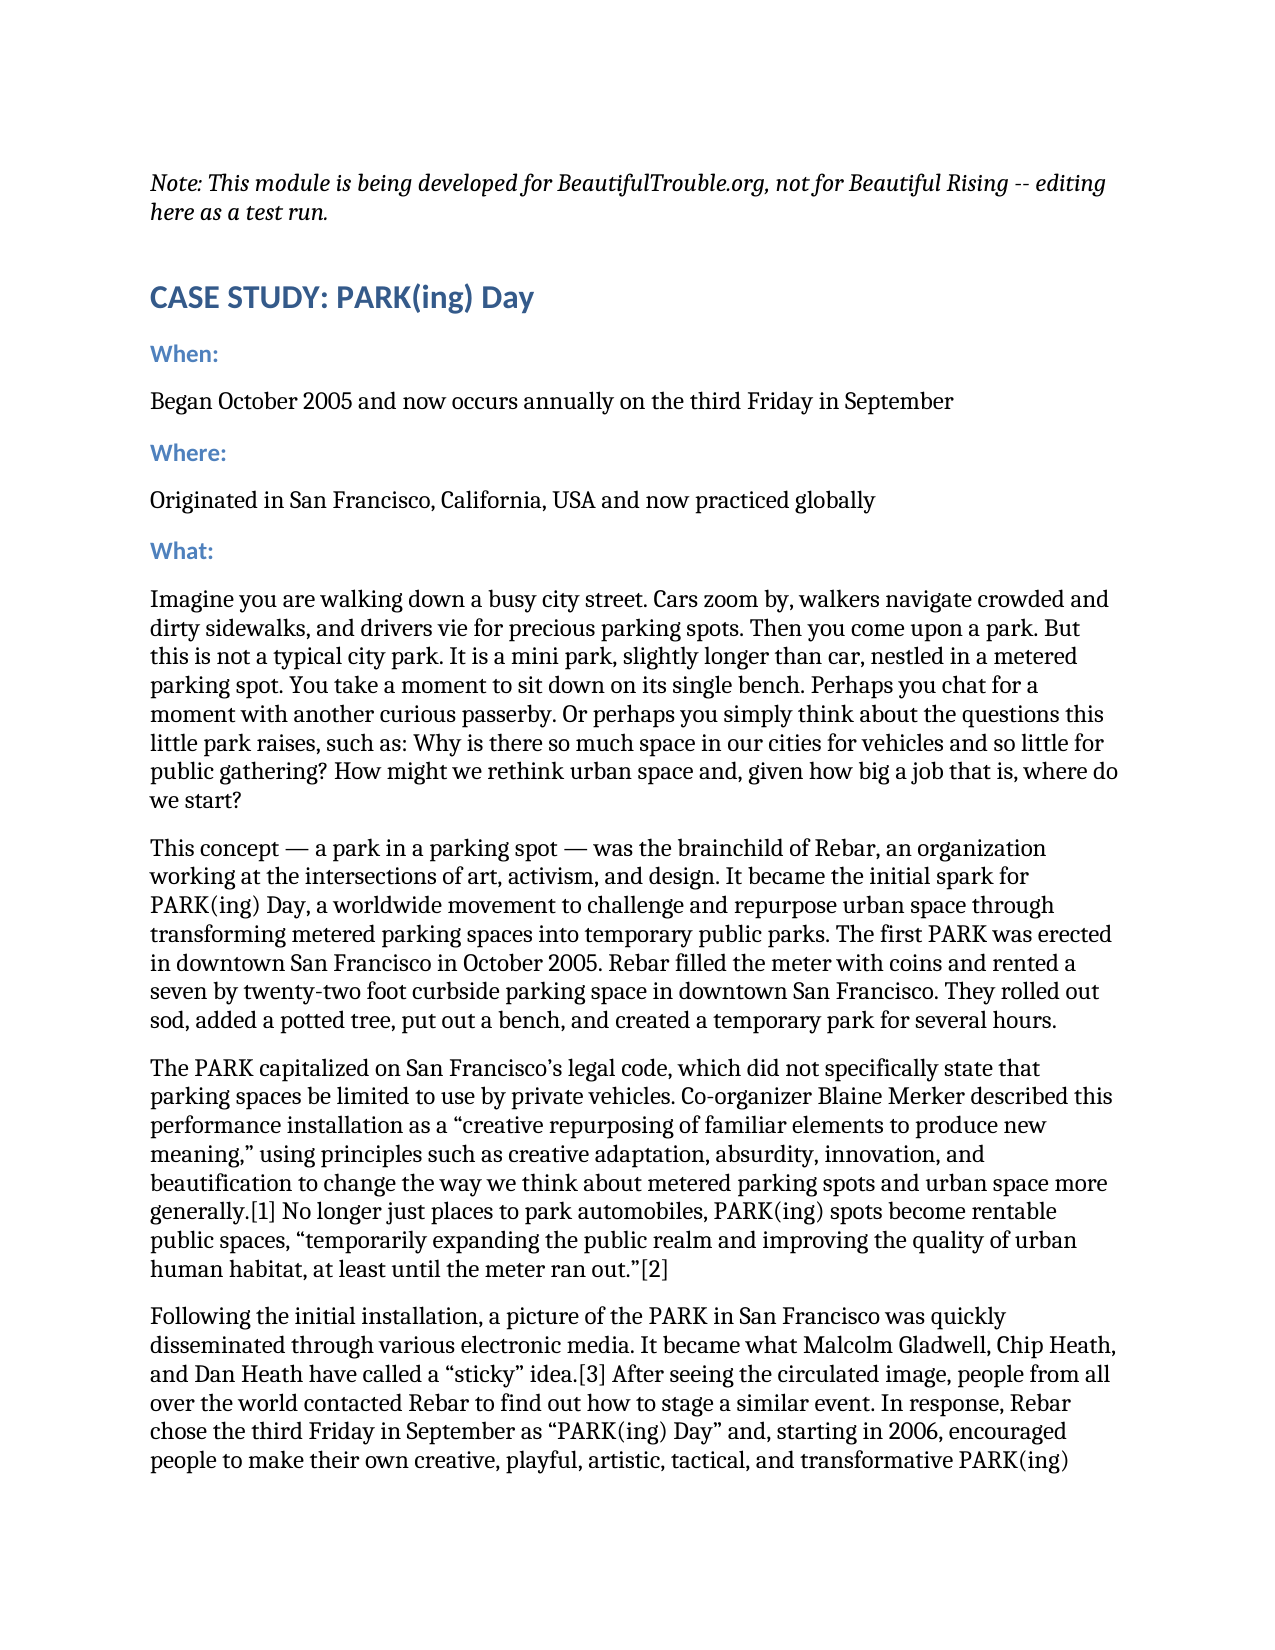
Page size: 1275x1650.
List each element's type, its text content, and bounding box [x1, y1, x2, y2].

text Imagine you are walking down a busy city street. Cars zoom by, walkers navigate crowded and dirty sidewalks, and drivers vie for precious parking spots. Then you come upon a park. But this is not a typical city park. It is a mini park, slightly longer than car, nestled in a metered parking spot. You take a moment to sit down on its single bench. Perhaps you chat for a moment with another curious passerby. Or perhaps you simply think about the questions this little park raises, such as: Why is there so much space in our cities for vehicles and so little for public gathering? How might we rethink urban space and, given how big a job that is, where do we start? [150, 585, 1125, 815]
subtitle CASE STUDY: PARK(ing) Day [150, 276, 1125, 317]
subtitle When: [150, 338, 1125, 368]
text Note: This module is being developed for BeautifulTrouble.org, not for Beautiful Rising -- editing here as a test run. [150, 169, 1125, 226]
subtitle Where: [150, 437, 1125, 467]
subtitle What: [150, 536, 1125, 566]
text Originated in San Francisco, California, USA and now practiced globally [150, 486, 1125, 515]
text Began October 2005 and now occurs annually on the third Friday in September [150, 387, 1125, 416]
text The PARK capitalized on San Francisco’s legal code, which did not specifically state that parking spaces be limited to use by private vehicles. Co-organizer Blaine Merker described this performance installation as a “creative repurposing of familiar elements to produce new meaning,” using principles such as creative adaptation, absurdity, innovation, and beautification to change the way we think about metered parking spots and urban space more generally.[1] No longer just places to park automobiles, PARK(ing) spots become rentable public spaces, “temporarily expanding the public realm and improving the quality of urban human habitat, at least until the meter ran out.”[2] [150, 1053, 1125, 1283]
text This concept — a park in a parking spot — was the brainchild of Rebar, an organization working at the intersections of art, activism, and design. It became the initial spark for PARK(ing) Day, a worldwide movement to challenge and repurpose urban space through transforming metered parking spaces into temporary public parks. The first PARK was erected in downtown San Francisco in October 2005. Rebar filled the meter with coins and rented a seven by twenty-two foot curbside parking space in downtown San Francisco. They rolled out sod, added a potted tree, put out a bench, and created a temporary park for several hours. [150, 833, 1125, 1035]
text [150, 1302, 1125, 1475]
